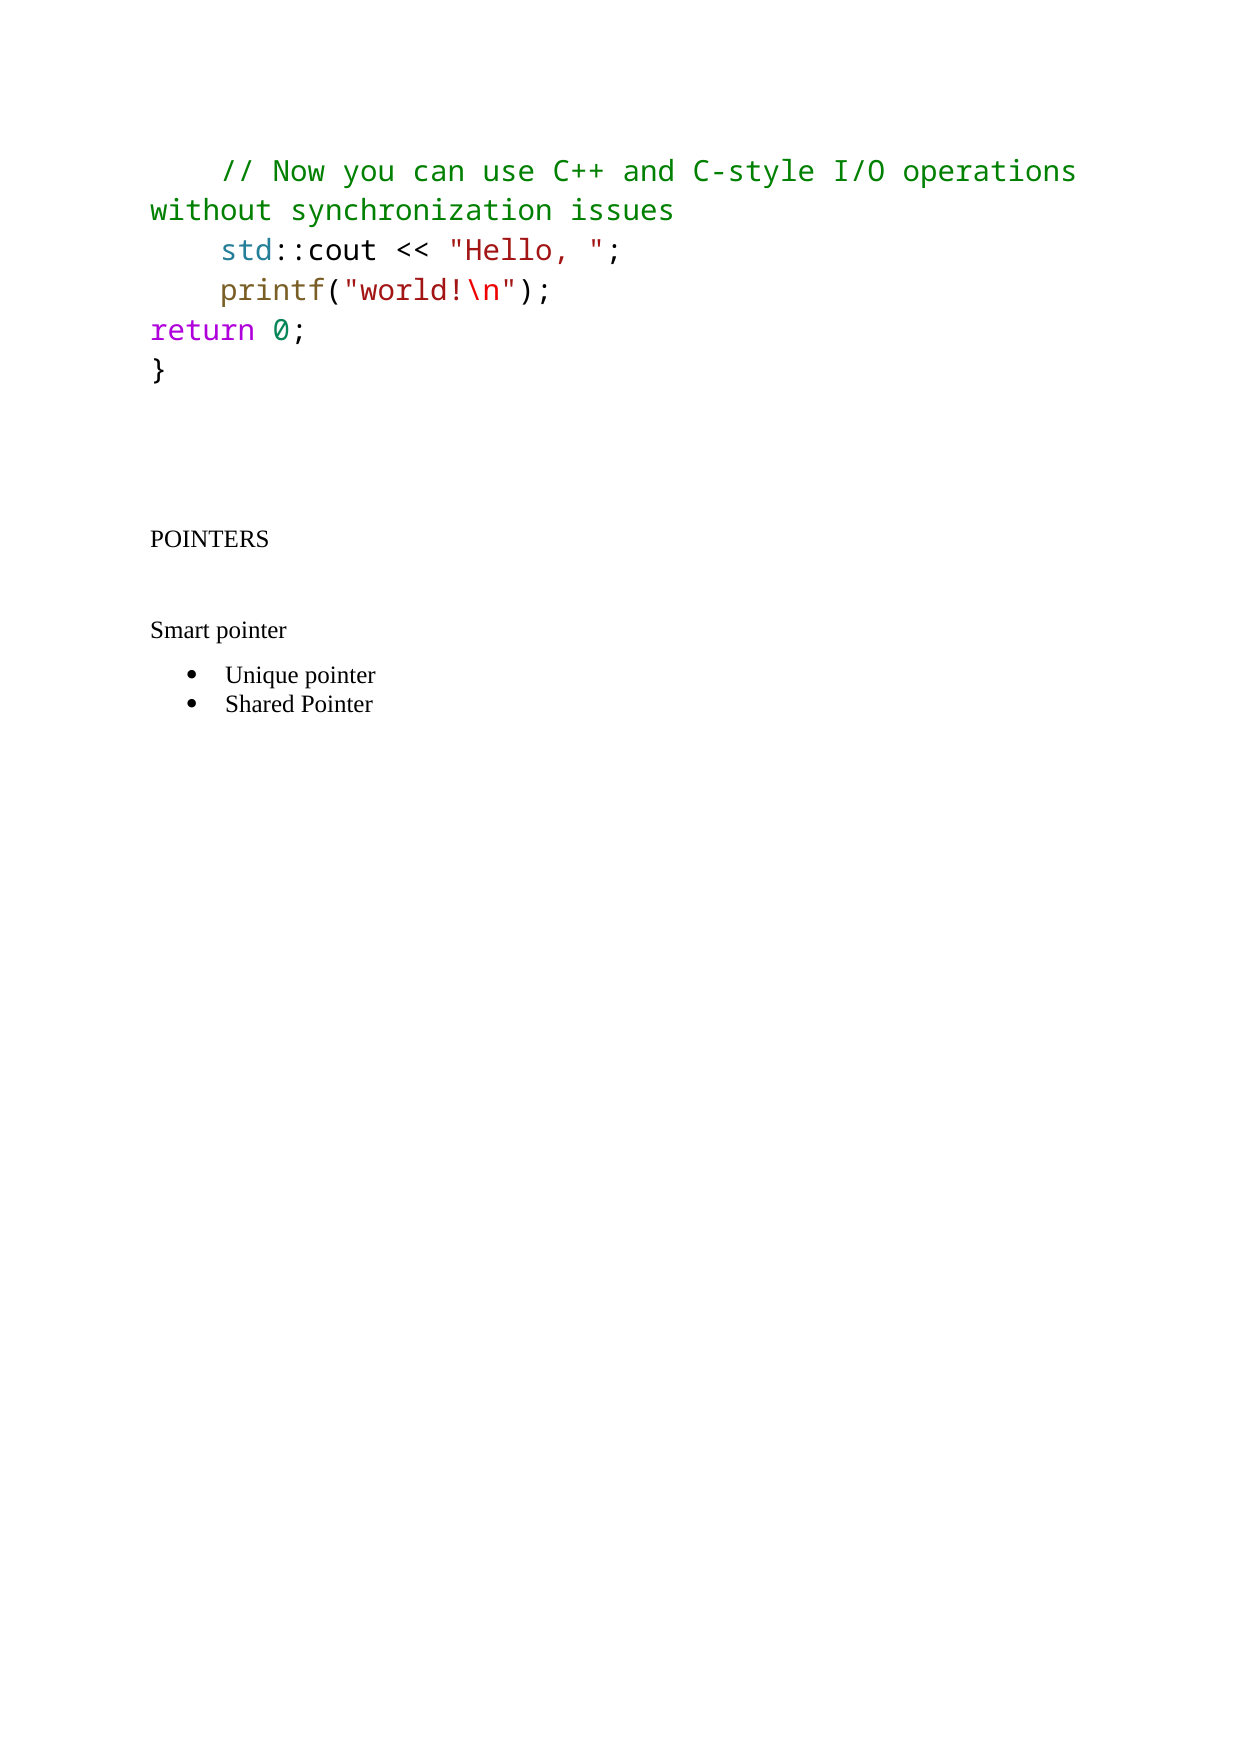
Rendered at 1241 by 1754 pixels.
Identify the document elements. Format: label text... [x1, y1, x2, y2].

text // Now you can use C++ and C-style I/O operations without synchronization issues [150, 150, 1090, 229]
list Shared Pointer [187, 689, 1090, 718]
text } [150, 348, 1090, 388]
text std::cout << "Hello, "; [150, 229, 1090, 269]
text return 0; [150, 309, 1090, 348]
text Smart pointer [150, 615, 1090, 644]
text POINTERS [150, 524, 1090, 553]
text printf("world!\n"); [150, 269, 1090, 309]
list Unique pointer [187, 661, 1090, 689]
